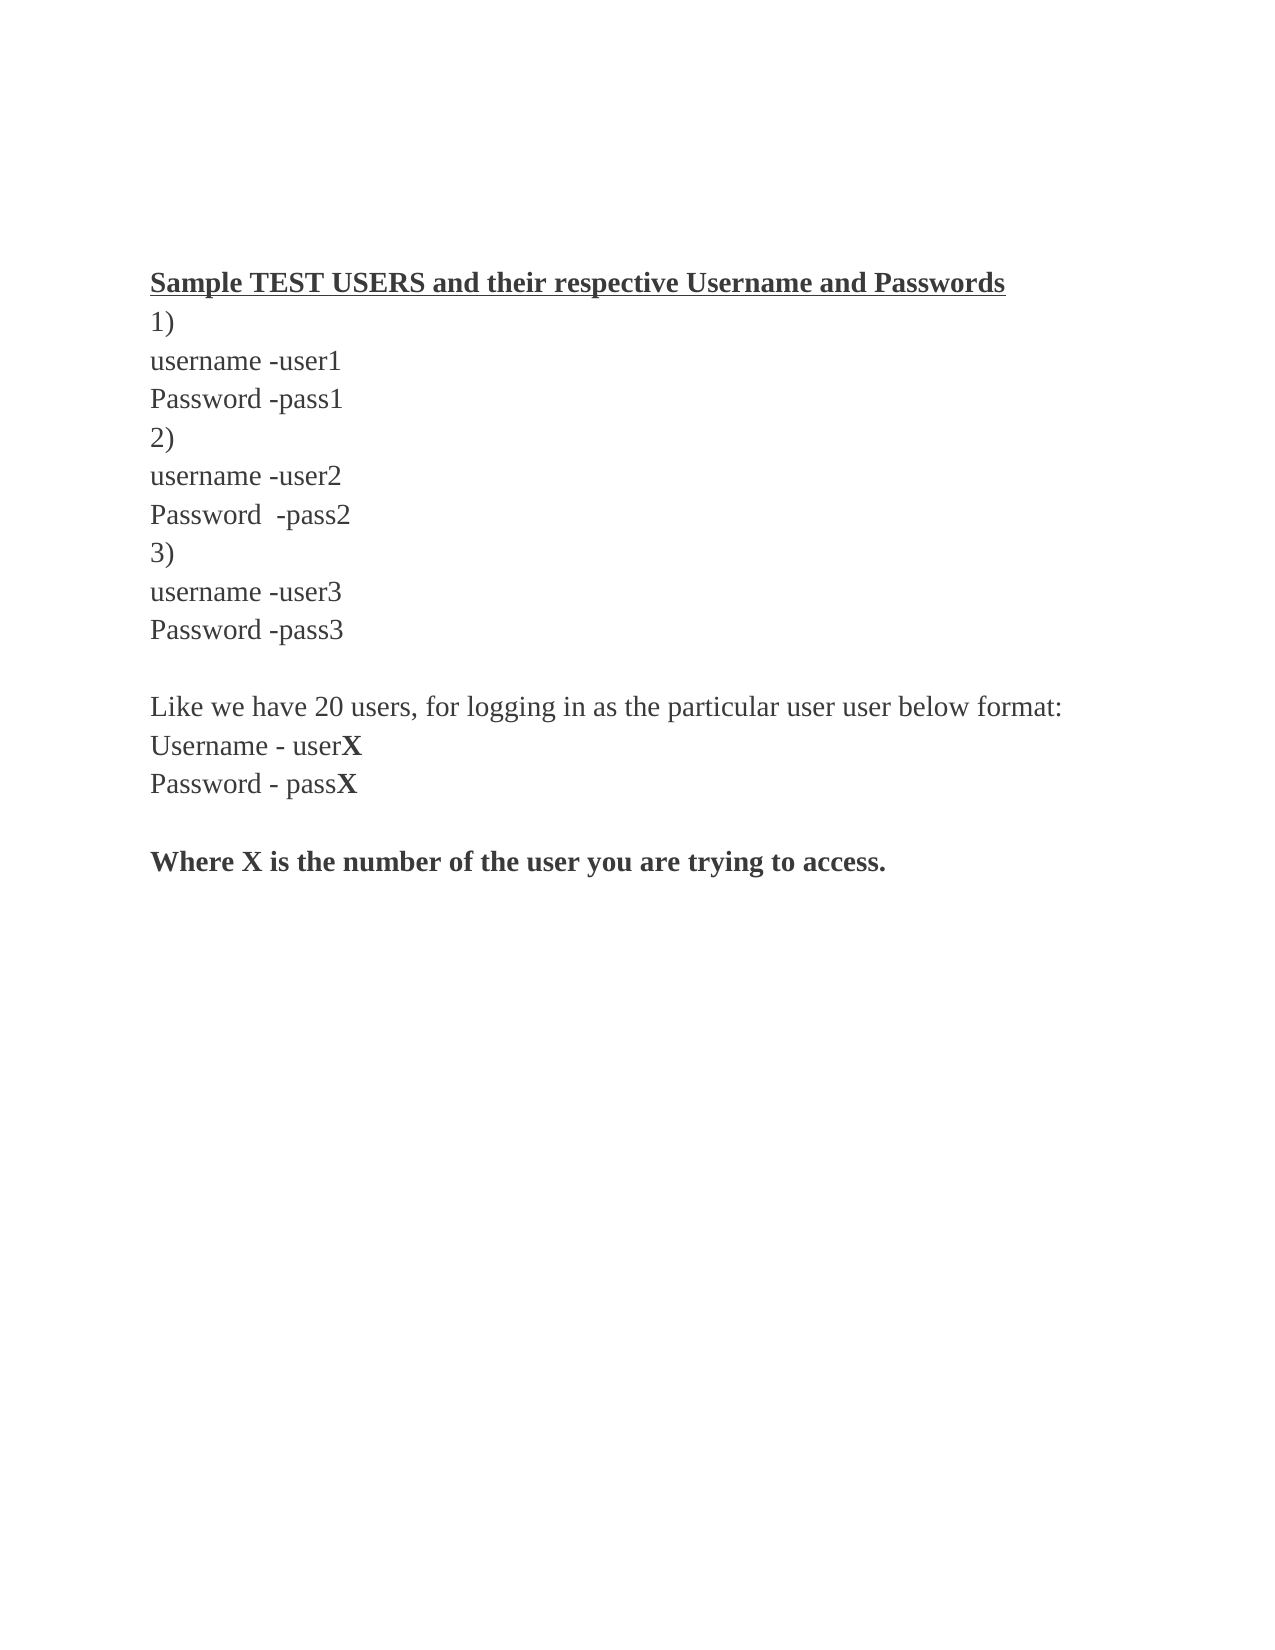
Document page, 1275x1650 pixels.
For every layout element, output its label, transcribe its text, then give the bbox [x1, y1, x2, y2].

text Where X is the number of the user you are trying to access. [150, 844, 1125, 877]
text username -user1 [150, 343, 1125, 376]
text Sample TEST USERS and their respective Username and Passwords [150, 266, 1125, 299]
text 3) [150, 535, 1125, 569]
text Password -pass1 [150, 381, 1125, 415]
text Password - passX [150, 767, 1125, 800]
text username -user3 [150, 574, 1125, 607]
text Password -pass2 [150, 497, 1125, 530]
text Username - userX [150, 728, 1125, 762]
text username -user2 [150, 458, 1125, 492]
text 2) [150, 420, 1125, 453]
text Password -pass3 [150, 612, 1125, 646]
text 1) [150, 304, 1125, 338]
text Like we have 20 users, for logging in as the particular user user below format: [150, 689, 1125, 723]
